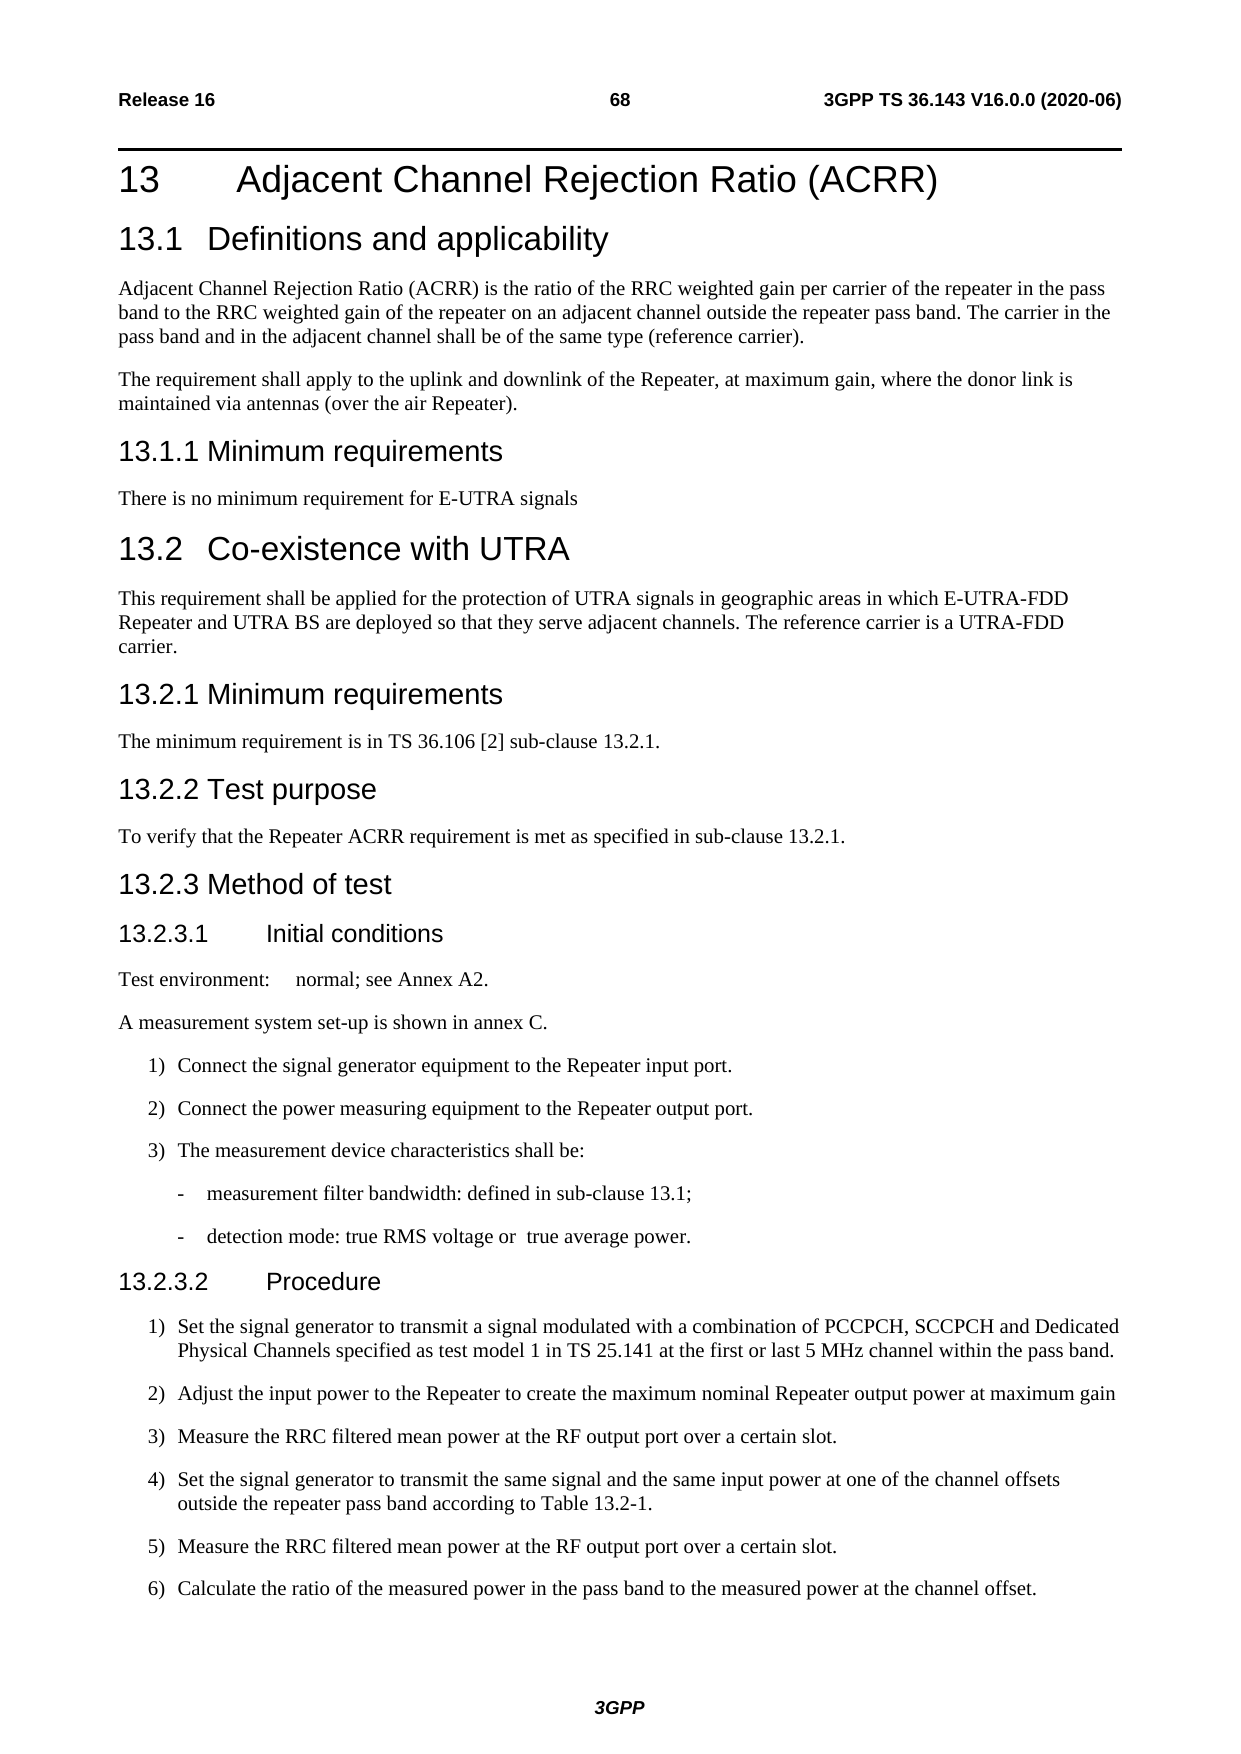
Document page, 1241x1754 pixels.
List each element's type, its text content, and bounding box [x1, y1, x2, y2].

subtitle 13.2.3.2 Procedure [118, 1267, 1122, 1295]
text There is no minimum requirement for E-UTRA signals [118, 486, 1122, 510]
text The minimum requirement is in TS 36.106 [2] sub-clause 13.2.1. [118, 729, 1122, 753]
text 1) Set the signal generator to transmit a signal modulated with a combination of PCCPCH, SCCPCH and Dedicated Physical Channels specified as test model 1 in TS 25.141 at the first or last 5 MHz channel within the pass band. [148, 1314, 1122, 1362]
text - detection mode: true RMS voltage or true average power. [177, 1224, 1122, 1248]
text 3) Measure the RRC filtered mean power at the RF output port over a certain slot. [148, 1424, 1122, 1448]
subtitle 13.1.1 Minimum requirements [118, 434, 1122, 467]
subtitle 13.2 Co-existence with UTRA [118, 529, 1122, 567]
subtitle 13.2.1 Minimum requirements [118, 677, 1122, 711]
text 2) Adjust the input power to the Repeater to create the maximum nominal Repeater output power at maximum gain [148, 1381, 1122, 1405]
text 3) The measurement device characteristics shall be: [148, 1138, 1122, 1162]
text Adjacent Channel Rejection Ratio (ACRR) is the ratio of the RRC weighted gain per carrier of the repeater in the pass band to the RRC weighted gain of the repeater on an adjacent channel outside the repeater pass band. The carrier in the pass band and in the adjacent channel shall be of the same type (reference carrier). [118, 276, 1122, 348]
subtitle 13.2.3.1 Initial conditions [118, 919, 1122, 948]
text 5) Measure the RRC filtered mean power at the RF output port over a certain slot. [148, 1533, 1122, 1558]
subtitle 13.1 Definitions and applicability [118, 219, 1122, 257]
text 2) Connect the power measuring equipment to the Repeater output port. [148, 1095, 1122, 1119]
text The requirement shall apply to the uplink and downlink of the Repeater, at maximum gain, where the donor link is maintained via antennas (over the air Repeater). [118, 367, 1122, 415]
text 6) Calculate the ratio of the measured power in the pass band to the measured power at the channel offset. [148, 1576, 1122, 1600]
subtitle 13 Adjacent Channel Rejection Ratio (ACRR) [118, 151, 1122, 200]
text To verify that the Repeater ACRR requirement is met as specified in sub-clause 13.2.1. [118, 824, 1122, 848]
text This requirement shall be applied for the protection of UTRA signals in geographic areas in which E-UTRA-FDD Repeater and UTRA BS are deployed so that they serve adjacent channels. The reference carrier is a UTRA-FDD carrier. [118, 586, 1122, 658]
text Test environment: normal; see Annex A2. [118, 967, 1122, 991]
text 4) Set the signal generator to transmit the same signal and the same input power at one of the channel offsets outside the repeater pass band according to Table 13.2-1. [148, 1467, 1122, 1515]
subtitle 13.2.3 Method of test [118, 867, 1122, 901]
text 1) Connect the signal generator equipment to the Repeater input port. [148, 1053, 1122, 1077]
subtitle 13.2.2 Test purpose [118, 772, 1122, 806]
text A measurement system set-up is shown in annex C. [118, 1010, 1122, 1034]
text - measurement filter bandwidth: defined in sub-clause 13.1; [177, 1181, 1122, 1205]
